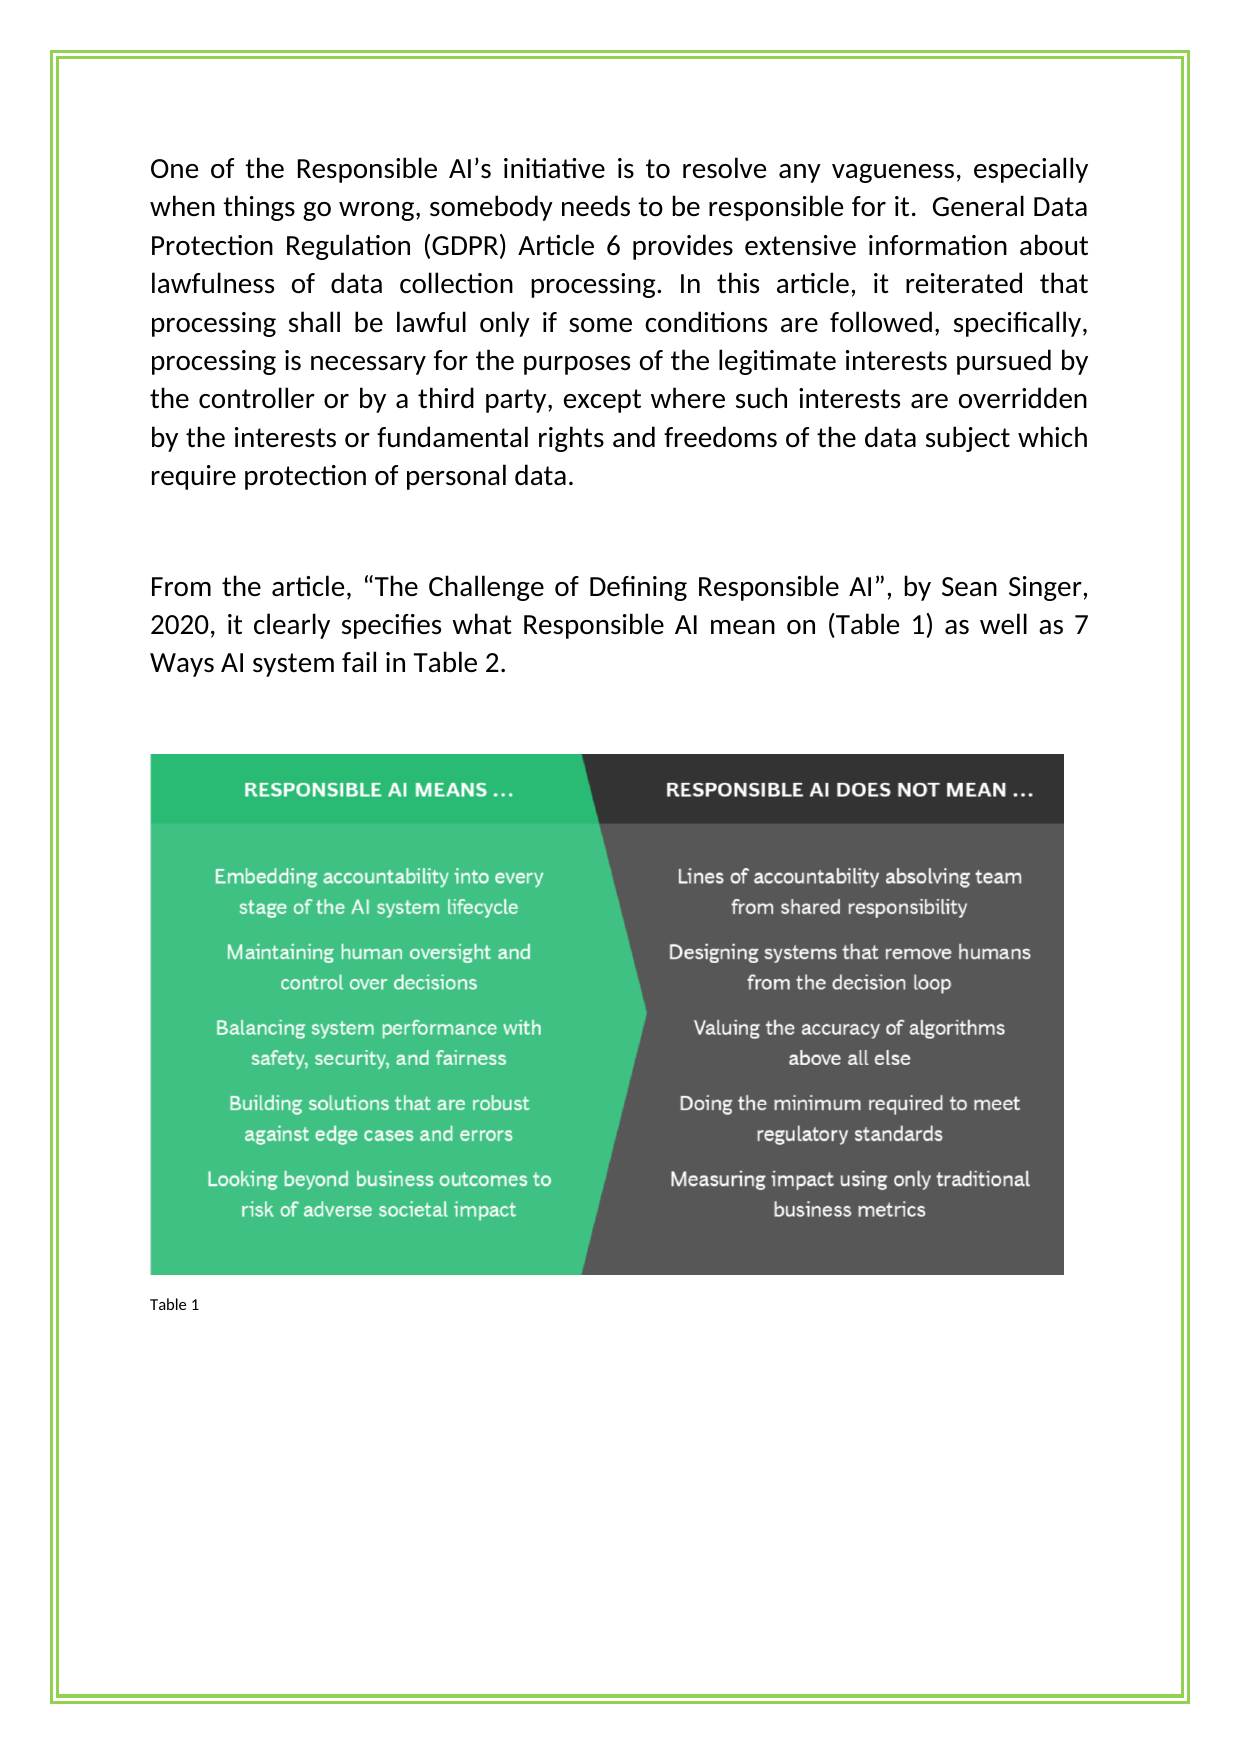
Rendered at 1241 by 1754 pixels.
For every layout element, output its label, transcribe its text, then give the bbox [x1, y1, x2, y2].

text One of the Responsible AI’s initiative is to resolve any vagueness, especially when things go wrong, somebody needs to be responsible for it. General Data Protection Regulation (GDPR) Article 6 provides extensive information about lawfulness of data collection processing. In this article, it reiterated that processing shall be lawful only if some conditions are followed, specifically, processing is necessary for the purposes of the legitimate interests pursued by the controller or by a third party, except where such interests are overridden by the interests or fundamental rights and freedoms of the data subject which require protection of personal data. [150, 150, 1090, 493]
text From the article, “The Challenge of Defining Responsible AI”, by Sean Singer, 2020, it clearly specifies what Responsible AI mean on (Table 1) as well as 7 Ways AI system fail in Table 2. [150, 568, 1090, 680]
picture [150, 754, 1064, 1275]
text Table 1 [150, 1294, 1090, 1314]
